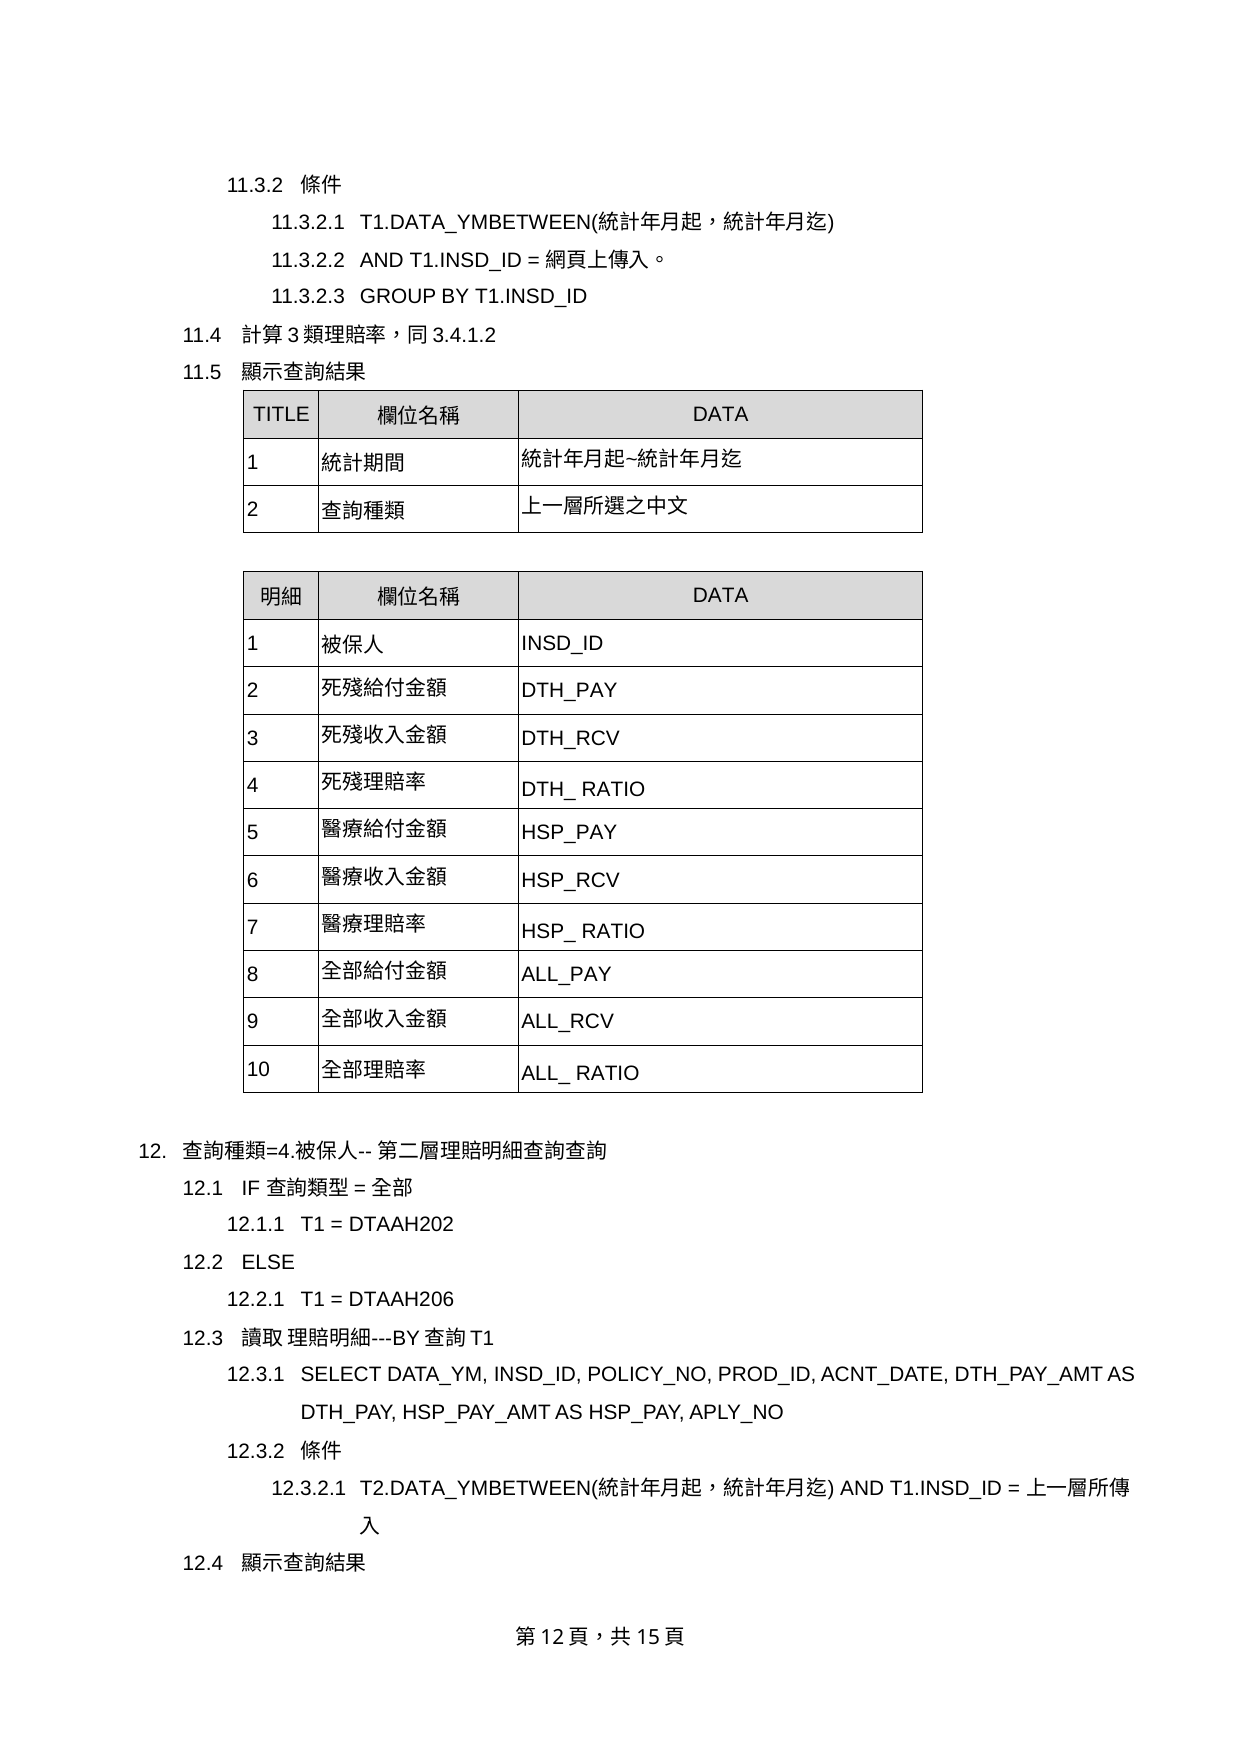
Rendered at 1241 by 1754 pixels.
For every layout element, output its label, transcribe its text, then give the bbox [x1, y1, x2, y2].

table_cell 10 [244, 1046, 318, 1092]
table_header Title [244, 391, 318, 438]
list 查詢種類=4.被保人-- 第二層理賠明細查詢查詢 [138, 1130, 1144, 1168]
table_cell 全部給付金額 [319, 951, 518, 997]
table_header 欄位名稱 [319, 572, 518, 619]
table_header 明細 [244, 572, 318, 619]
list ELSE [182, 1243, 1144, 1280]
table_cell INSD_ID [519, 620, 922, 666]
list Select DATA_YM, INSD_ID, POLICY_NO, PROD_ID, ACNT_DATE, DTH_PAY_AMT AS DTH_PAY, HSP_PAY_AMT AS HSP_PAY, APLY_NO [227, 1355, 1144, 1430]
table_cell 查詢種類 [319, 486, 518, 532]
table_cell DTH_RCV [519, 715, 922, 761]
table_cell ALL_ RATIO [519, 1046, 922, 1092]
table_cell 死殘給付金額 [319, 667, 518, 713]
table_cell 被保人 [319, 620, 518, 666]
table_header DATA [519, 572, 922, 619]
table_cell 死殘理賠率 [319, 762, 518, 808]
list IF 查詢類型 = 全部 [182, 1168, 1144, 1205]
table_cell 死殘收入金額 [319, 715, 518, 761]
list AND T1.INSD_ID = 網頁上傳入。 [271, 239, 1144, 277]
table_cell 2 [244, 667, 318, 713]
table_cell 9 [244, 998, 318, 1044]
table_cell DTH_ RATIO [519, 762, 922, 808]
table_cell 醫療理賠率 [319, 904, 518, 950]
table_cell 上一層所選之中文 [519, 486, 922, 532]
table_cell 統計期間 [319, 439, 518, 485]
list 顯示查詢結果 [182, 352, 1144, 389]
table_cell 8 [244, 951, 318, 997]
list 條件 [227, 1430, 1144, 1468]
table_cell 全部收入金額 [319, 998, 518, 1044]
table_cell 2 [244, 486, 318, 532]
table_cell 5 [244, 809, 318, 855]
table_cell 3 [244, 715, 318, 761]
list T2.DATA_YMBETWEEN(統計年月起，統計年月迄) AND T1.INSD_ID = 上一層所傳入 [271, 1468, 1144, 1543]
list 計算3類理賠率，同.2 [182, 314, 1144, 352]
table_cell HSP_PAY [519, 809, 922, 855]
list 顯示查詢結果 [182, 1543, 1144, 1580]
list T1.DATA_YMBETWEEN(統計年月起，統計年月迄) [271, 202, 1144, 239]
table_cell 統計年月起~統計年月迄 [519, 439, 922, 485]
table_cell 醫療給付金額 [319, 809, 518, 855]
table_cell 1 [244, 439, 318, 485]
table_cell 1 [244, 620, 318, 666]
table_header DATA [519, 391, 922, 438]
list T1 = DTAAH202 [227, 1205, 1144, 1243]
table_cell HSP_ RATIO [519, 904, 922, 950]
table_cell HSP_RCV [519, 856, 922, 903]
table_cell 全部理賠率 [319, 1046, 518, 1092]
list Group By T1.INSD_ID [271, 277, 1144, 314]
table_cell 6 [244, 856, 318, 903]
list 讀取 理賠明細---By查詢T1 [182, 1318, 1144, 1355]
table_cell 4 [244, 762, 318, 808]
table_cell DTH_PAY [519, 667, 922, 713]
table_header 欄位名稱 [319, 391, 518, 438]
table_cell ALL_RCV [519, 998, 922, 1044]
table_cell ALL_PAY [519, 951, 922, 997]
list T1 = DTAAH206 [227, 1280, 1144, 1318]
list 條件 [227, 164, 1144, 202]
table_cell 醫療收入金額 [319, 856, 518, 903]
table_cell 7 [244, 904, 318, 950]
